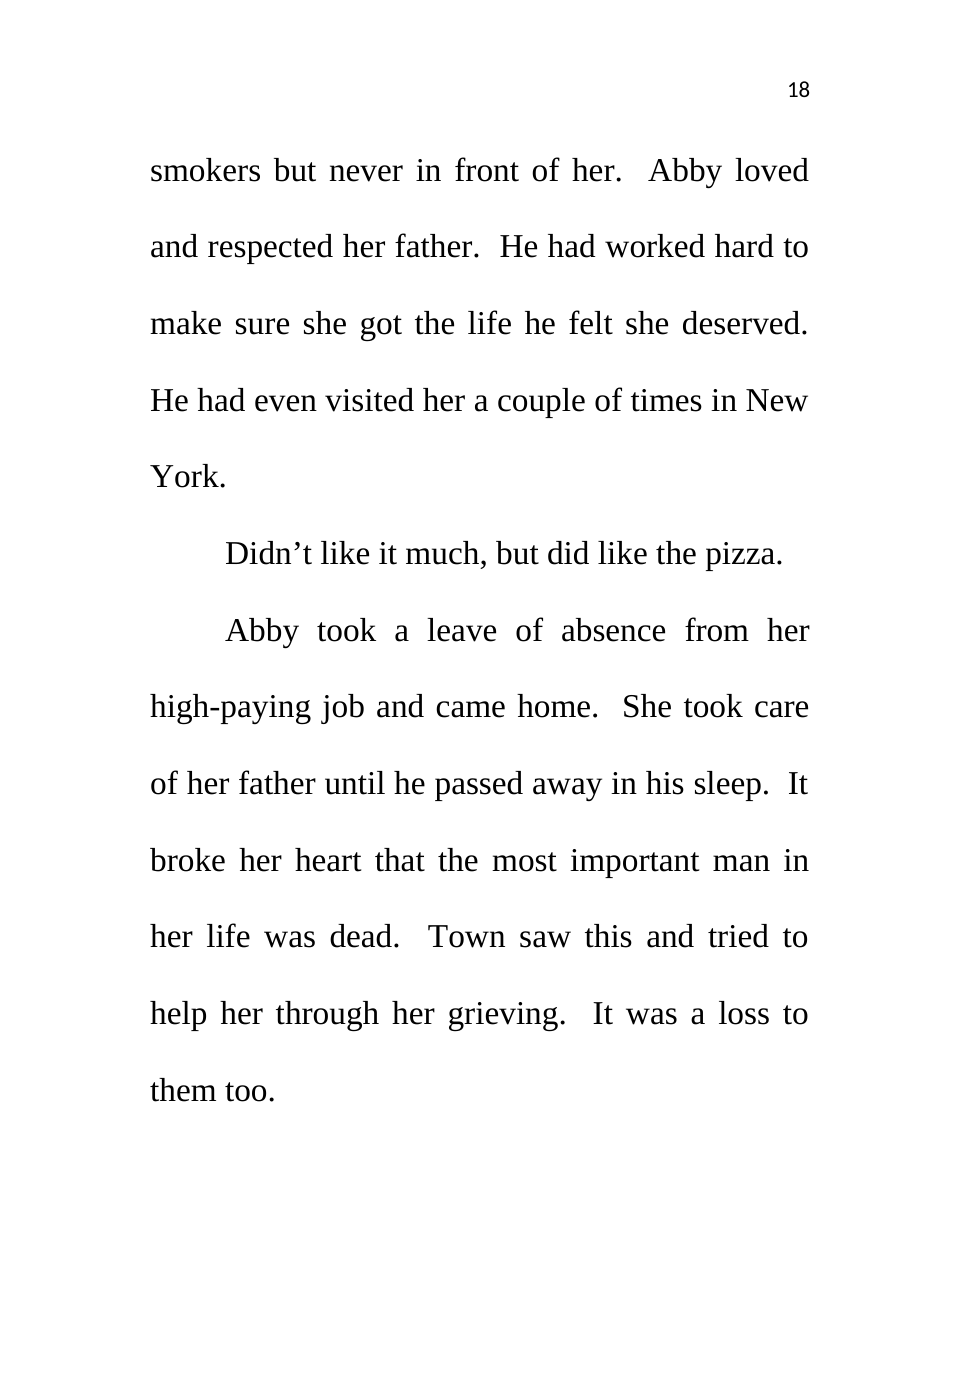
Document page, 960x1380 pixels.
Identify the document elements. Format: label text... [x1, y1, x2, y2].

text Didn’t like it much, but did like the pizza. [150, 533, 810, 572]
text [150, 150, 810, 495]
text Abby took a leave of absence from her high-paying job and came home. She took care of her father until he passed away in his sleep. It broke her heart that the most important man in her life was dead. Town saw this and tried to help her through her grieving. It was a loss to them too. [150, 610, 810, 1108]
